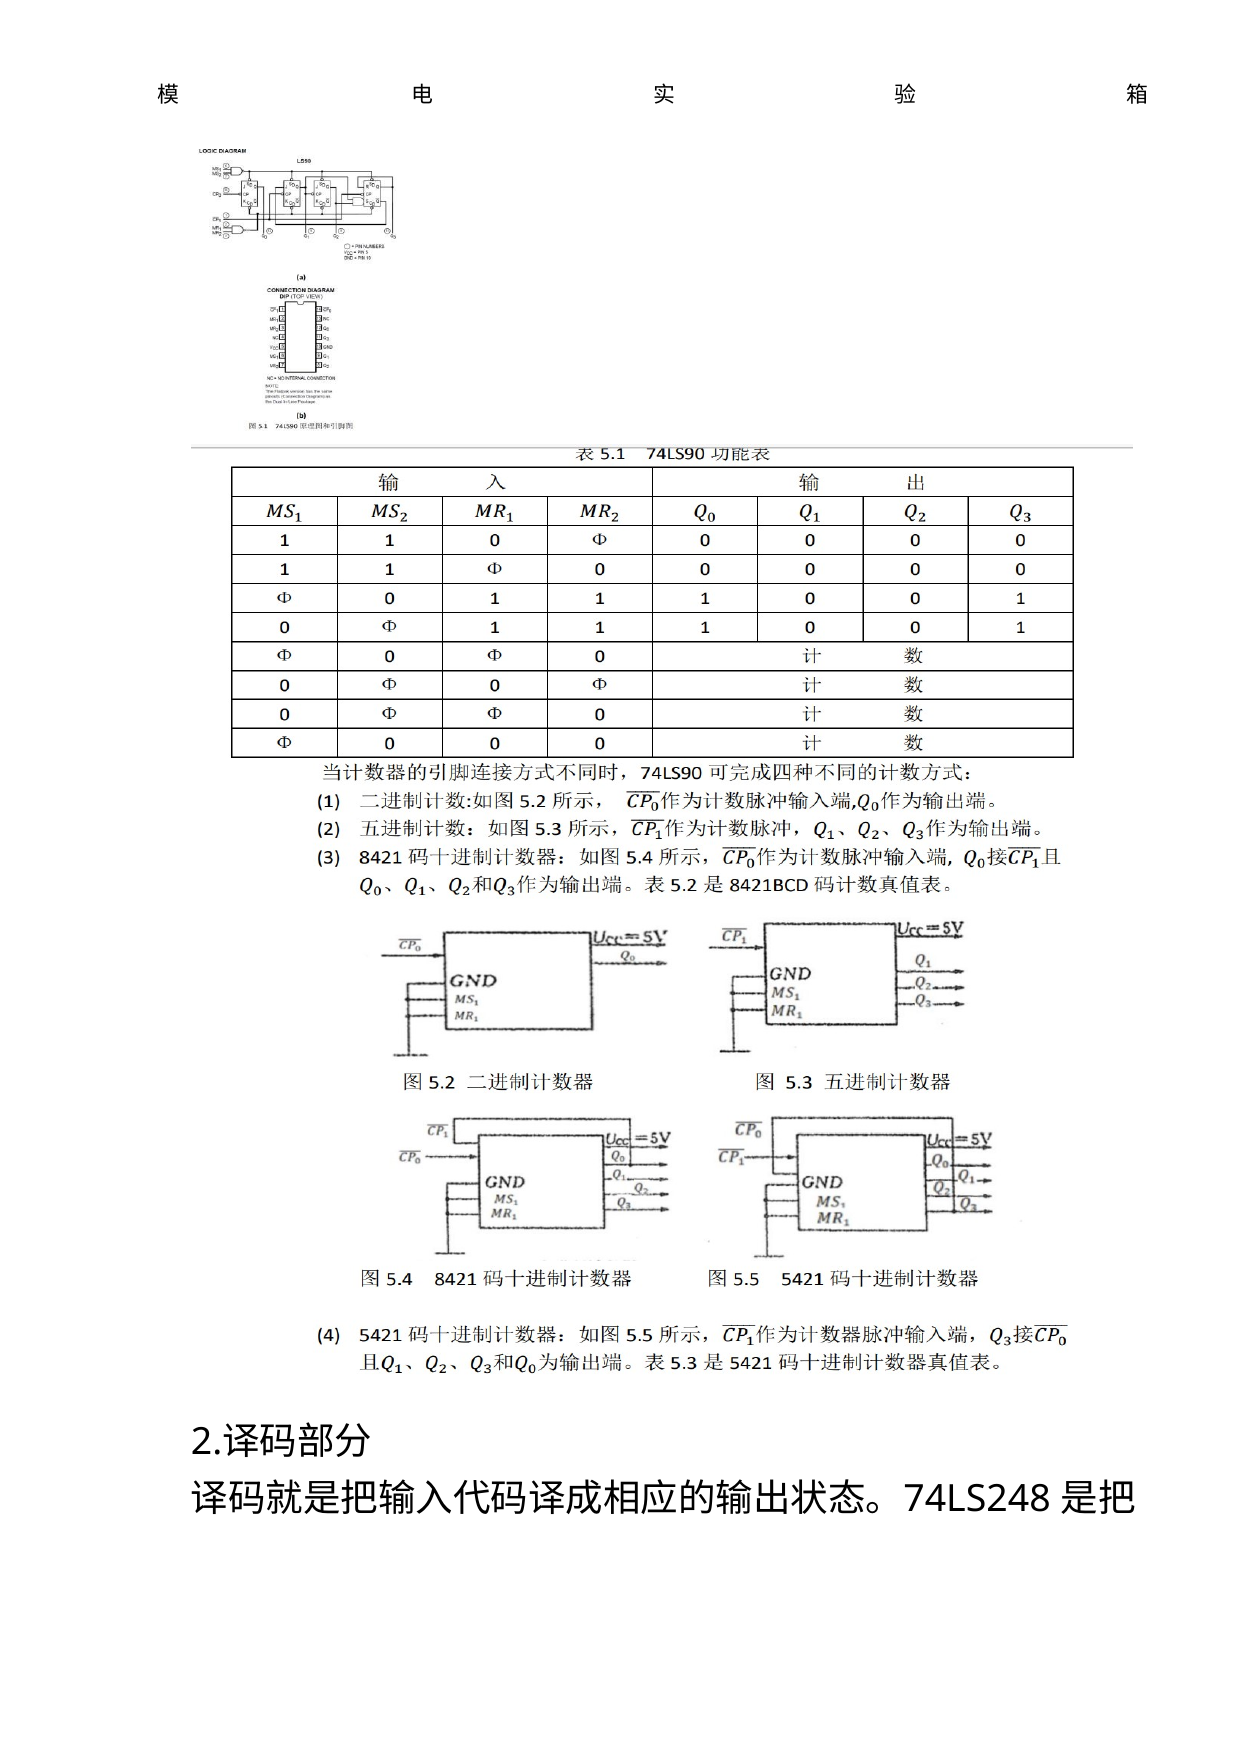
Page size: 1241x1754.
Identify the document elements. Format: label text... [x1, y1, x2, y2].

picture [191, 444, 1133, 1405]
text 2.译码部分 [191, 1411, 1178, 1465]
picture [191, 149, 413, 439]
text 译码就是把输入代码译成相应的输出状态。74LS248 是把 [191, 1468, 1178, 1523]
